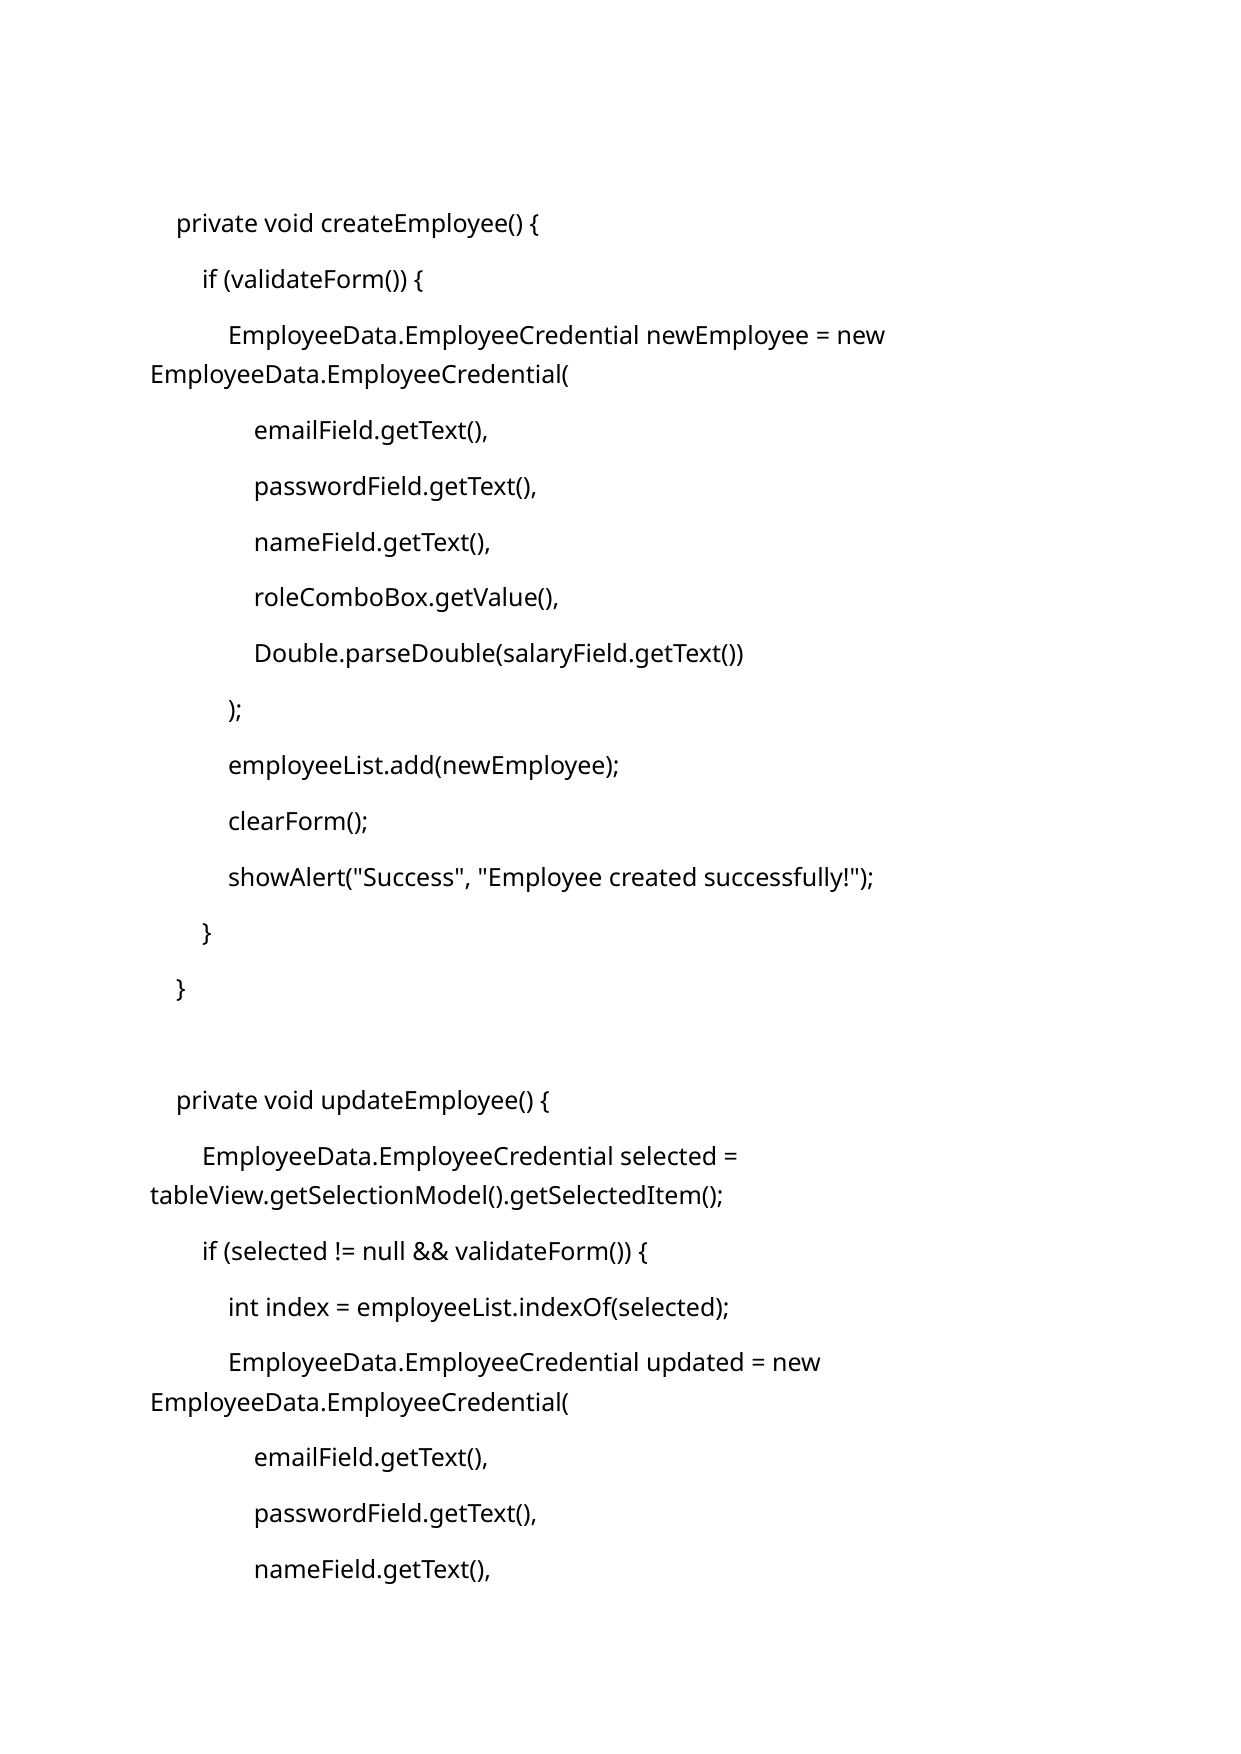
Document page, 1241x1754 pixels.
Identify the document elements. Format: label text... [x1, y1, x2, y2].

text employeeList.add(newEmployee); [150, 747, 1090, 782]
text EmployeeData.EmployeeCredential newEmployee = new EmployeeData.EmployeeCredential( [150, 317, 1090, 391]
text EmployeeData.EmployeeCredential updated = new EmployeeData.EmployeeCredential( [150, 1345, 1090, 1418]
text int index = employeeList.indexOf(selected); [150, 1289, 1090, 1323]
text roleComboBox.getValue(), [150, 580, 1090, 614]
text showAlert("Success", "Employee created successfully!"); [150, 859, 1090, 893]
text emailField.getText(), [150, 412, 1090, 447]
text passwordField.getText(), [150, 468, 1090, 502]
text Double.parseDouble(salaryField.getText()) [150, 636, 1090, 670]
text passwordField.getText(), [150, 1496, 1090, 1530]
text } [150, 971, 1090, 1005]
text ); [150, 692, 1090, 726]
text if (selected != null && validateForm()) { [150, 1233, 1090, 1267]
text private void createEmployee() { [150, 206, 1090, 240]
text emailField.getText(), [150, 1440, 1090, 1474]
text clearForm(); [150, 803, 1090, 837]
text if (validateForm()) { [150, 262, 1090, 296]
text nameField.getText(), [150, 524, 1090, 558]
text private void updateEmployee() { [150, 1082, 1090, 1117]
text } [150, 915, 1090, 949]
text EmployeeData.EmployeeCredential selected = tableView.getSelectionModel().getSelectedItem(); [150, 1138, 1090, 1212]
text nameField.getText(), [150, 1552, 1090, 1586]
